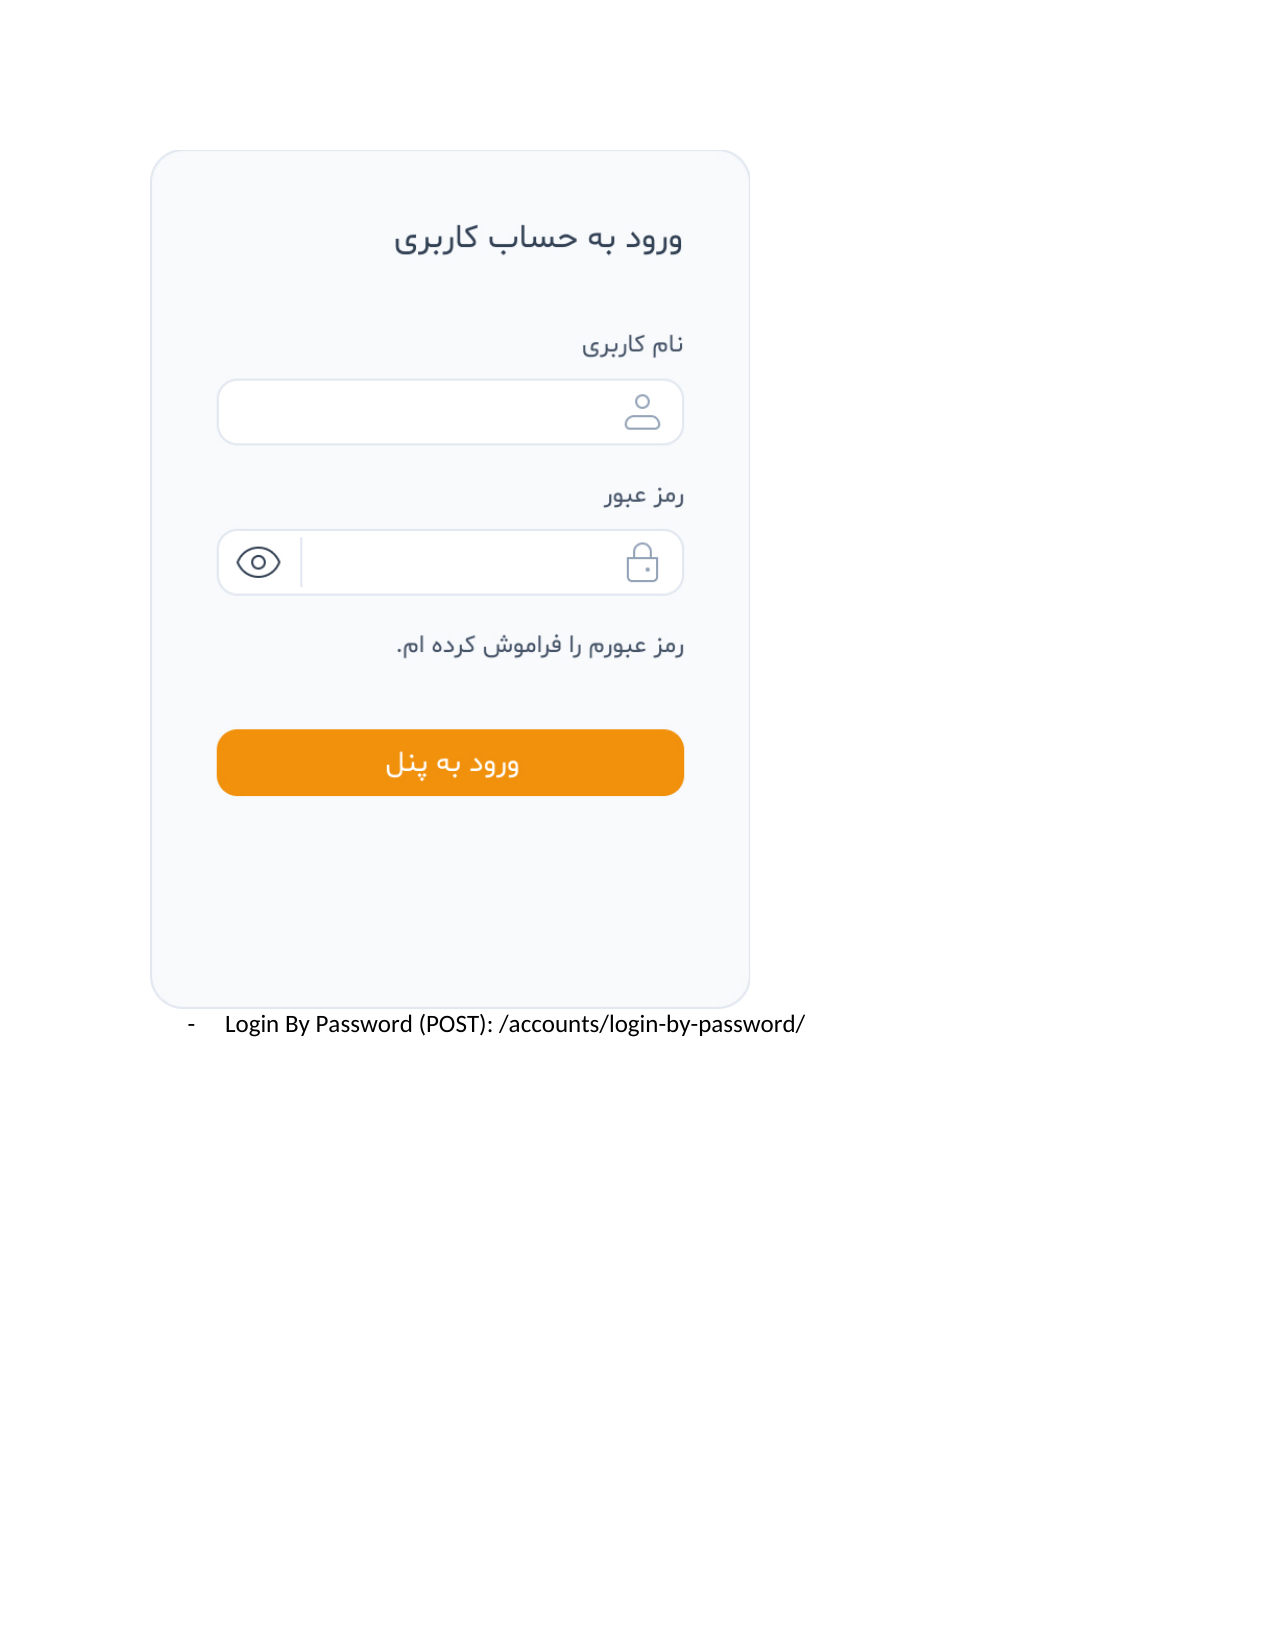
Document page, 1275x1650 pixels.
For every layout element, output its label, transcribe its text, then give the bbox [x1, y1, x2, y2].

list Login By Password (POST): /accounts/login-by-password/ [187, 1008, 1125, 1039]
picture [150, 150, 750, 1009]
